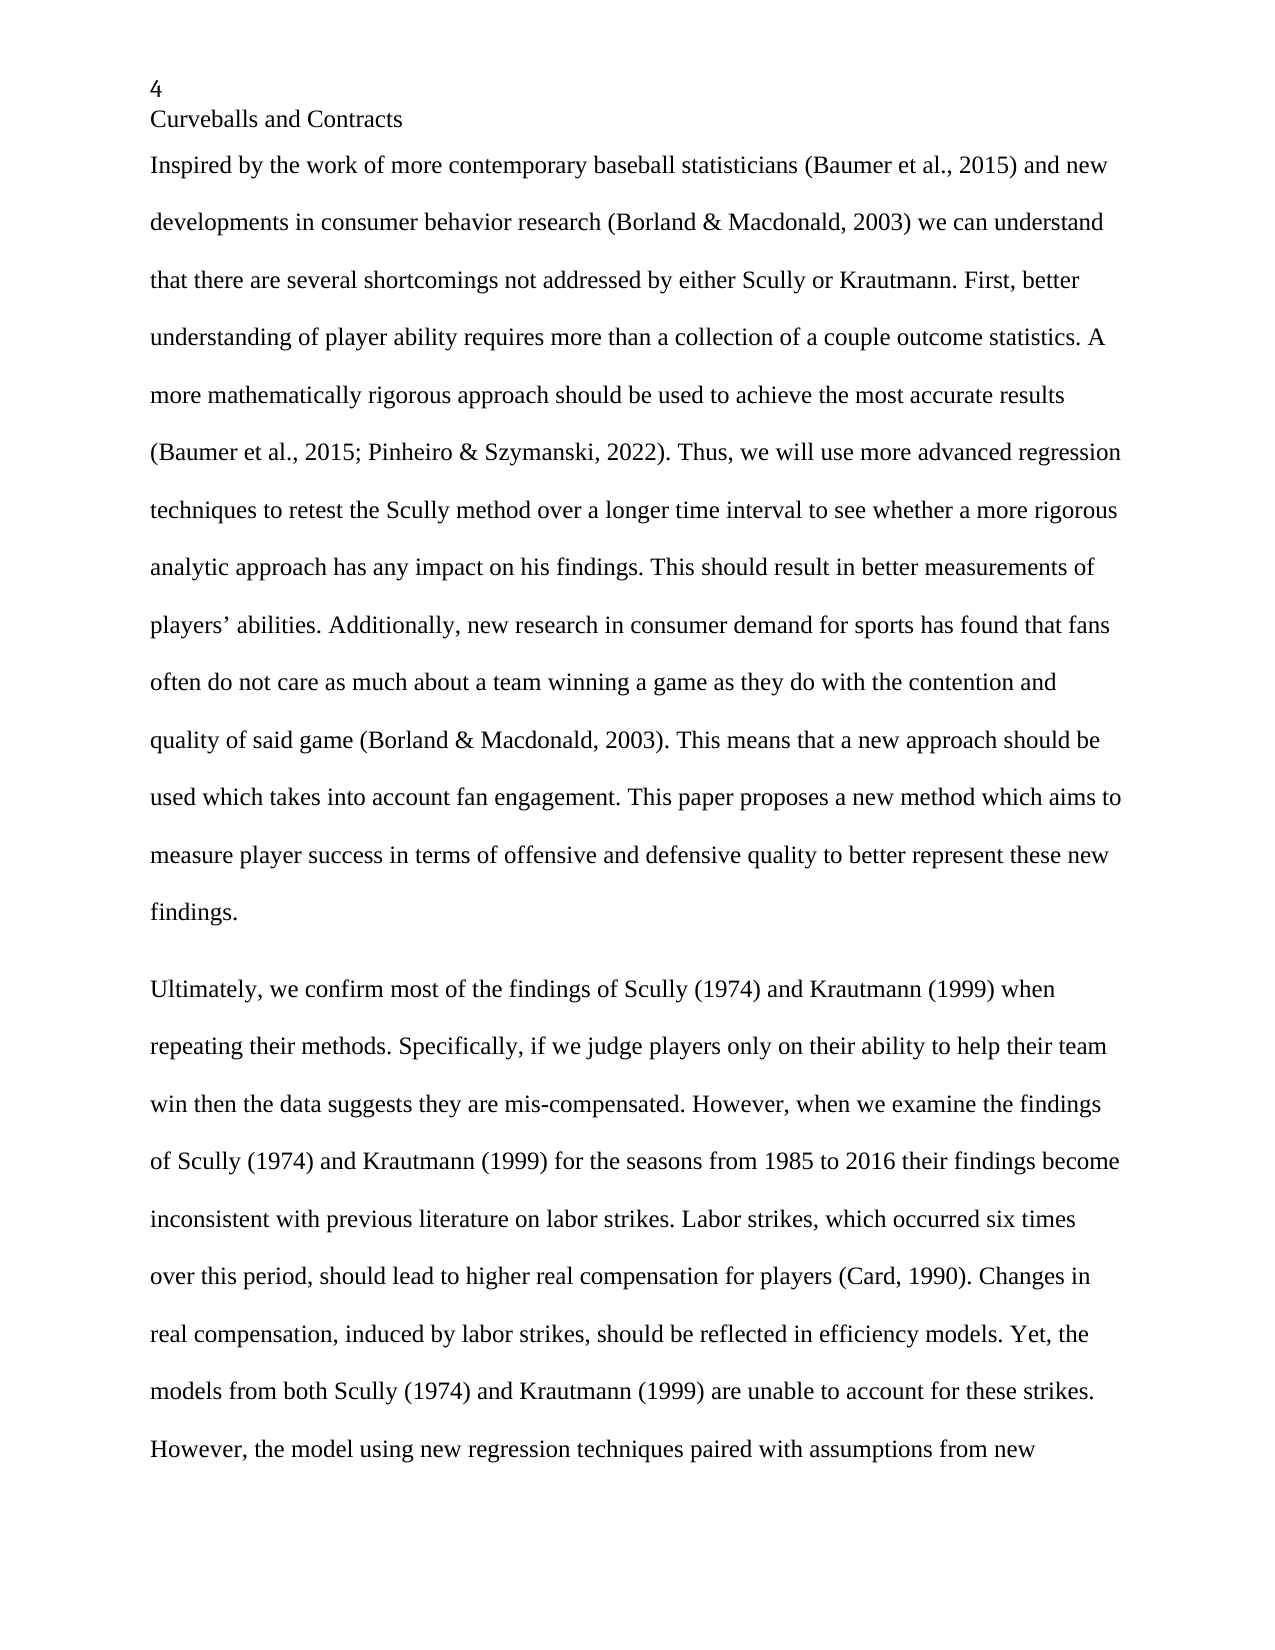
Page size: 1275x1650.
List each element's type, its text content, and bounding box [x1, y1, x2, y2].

text Inspired by the work of more contemporary baseball statisticians (Baumer et al., 2015) and new developments in consumer behavior research (Borland & Macdonald, 2003) we can understand that there are several shortcomings not addressed by either Scully or Krautmann. First, better understanding of player ability requires more than a collection of a couple outcome statistics. A more mathematically rigorous approach should be used to achieve the most accurate results (Baumer et al., 2015; Pinheiro & Szymanski, 2022). Thus, we will use more advanced regression techniques to retest the Scully method over a longer time interval to see whether a more rigorous analytic approach has any impact on his findings. This should result in better measurements of players’ abilities. Additionally, new research in consumer demand for sports has found that fans often do not care as much about a team winning a game as they do with the contention and quality of said game (Borland & Macdonald, 2003). This means that a new approach should be used which takes into account fan engagement. This paper proposes a new method which aims to measure player success in terms of offensive and defensive quality to better represent these new findings. [150, 150, 1125, 926]
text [150, 974, 1125, 1462]
